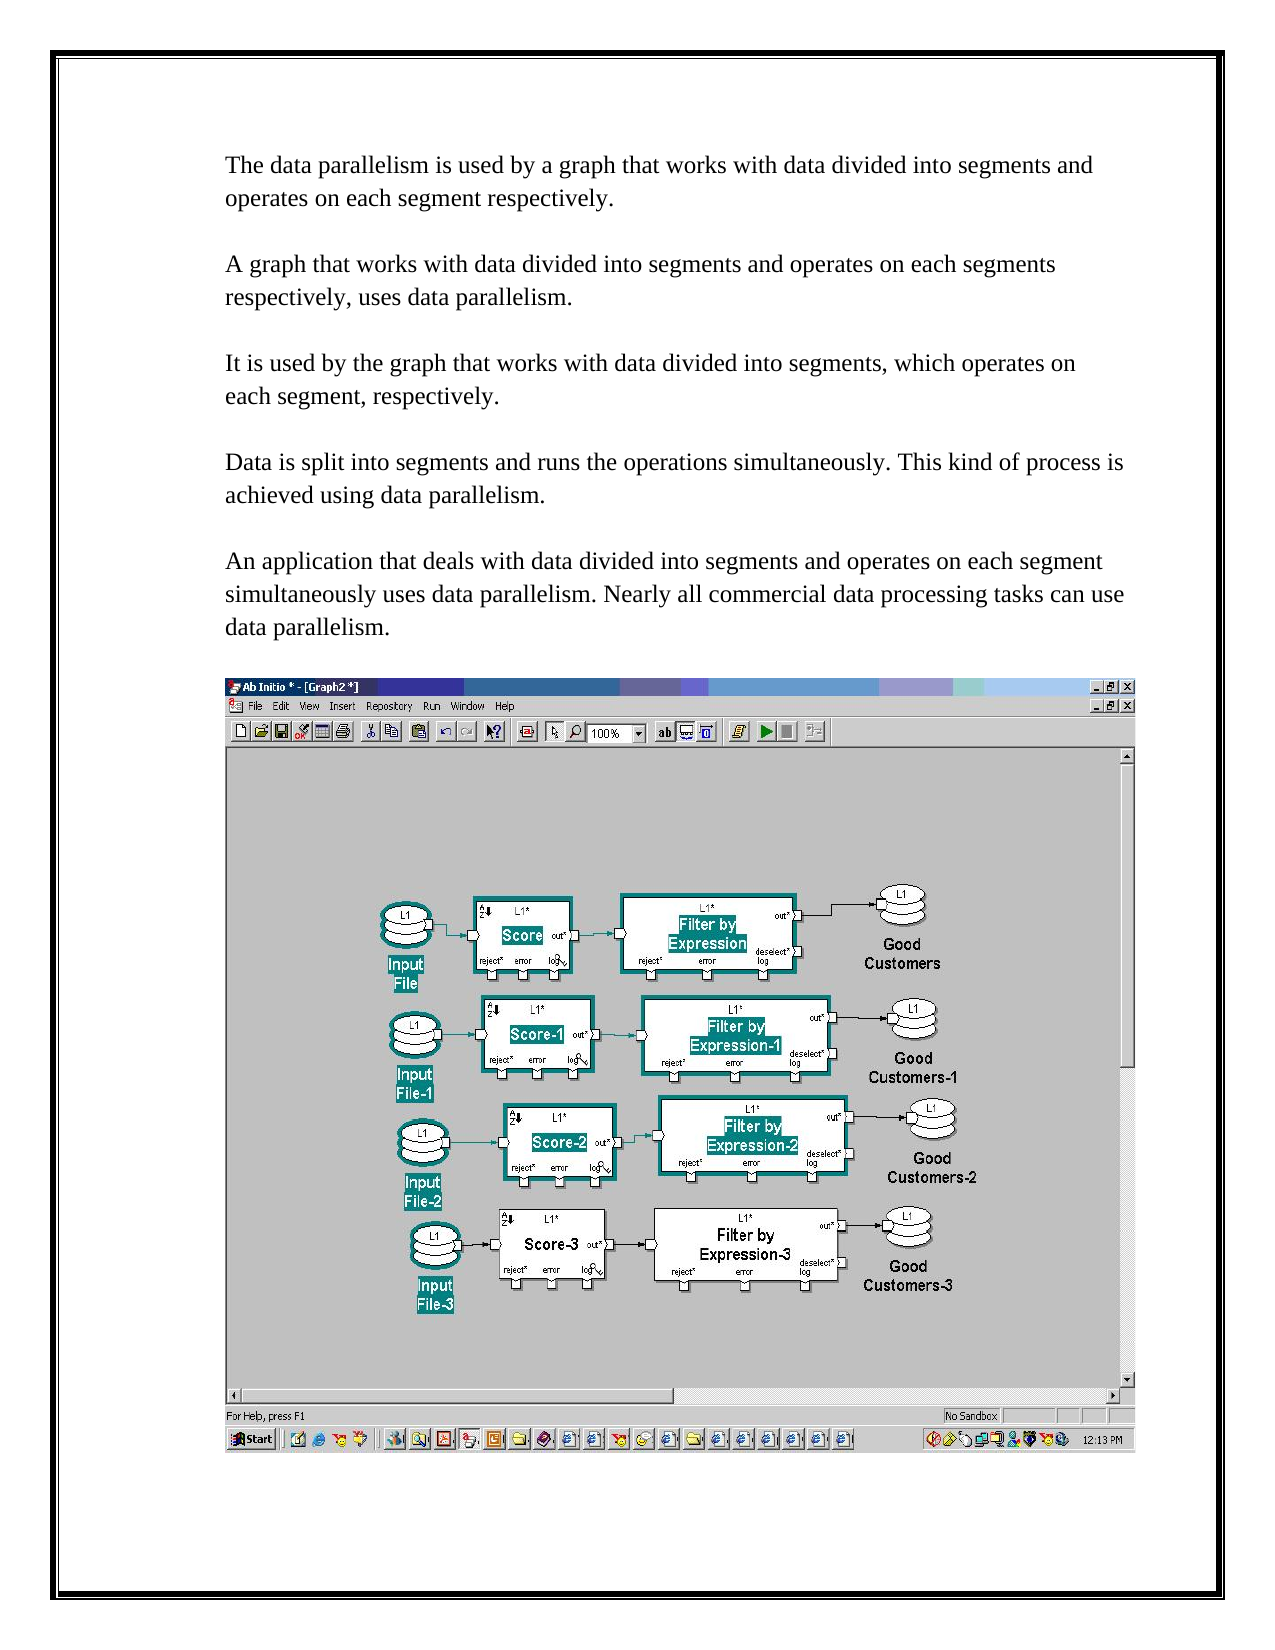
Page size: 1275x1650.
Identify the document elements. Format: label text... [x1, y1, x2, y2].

picture [225, 678, 1136, 1453]
list An application that deals with data divided into segments and operates on each segment simultaneously uses data parallelism. Nearly all commercial data processing tasks can use data parallelism. [225, 546, 1125, 641]
list Data is split into segments and runs the operations simultaneously. This kind of process is achieved using data parallelism. [225, 447, 1125, 509]
list The data parallelism is used by a graph that works with data divided into segments and operates on each segment respectively. [225, 150, 1125, 212]
list It is used by the graph that works with data divided into segments, which operates on each segment, respectively. [225, 348, 1125, 410]
list A graph that works with data divided into segments and operates on each segments respectively, uses data parallelism. [225, 249, 1125, 311]
